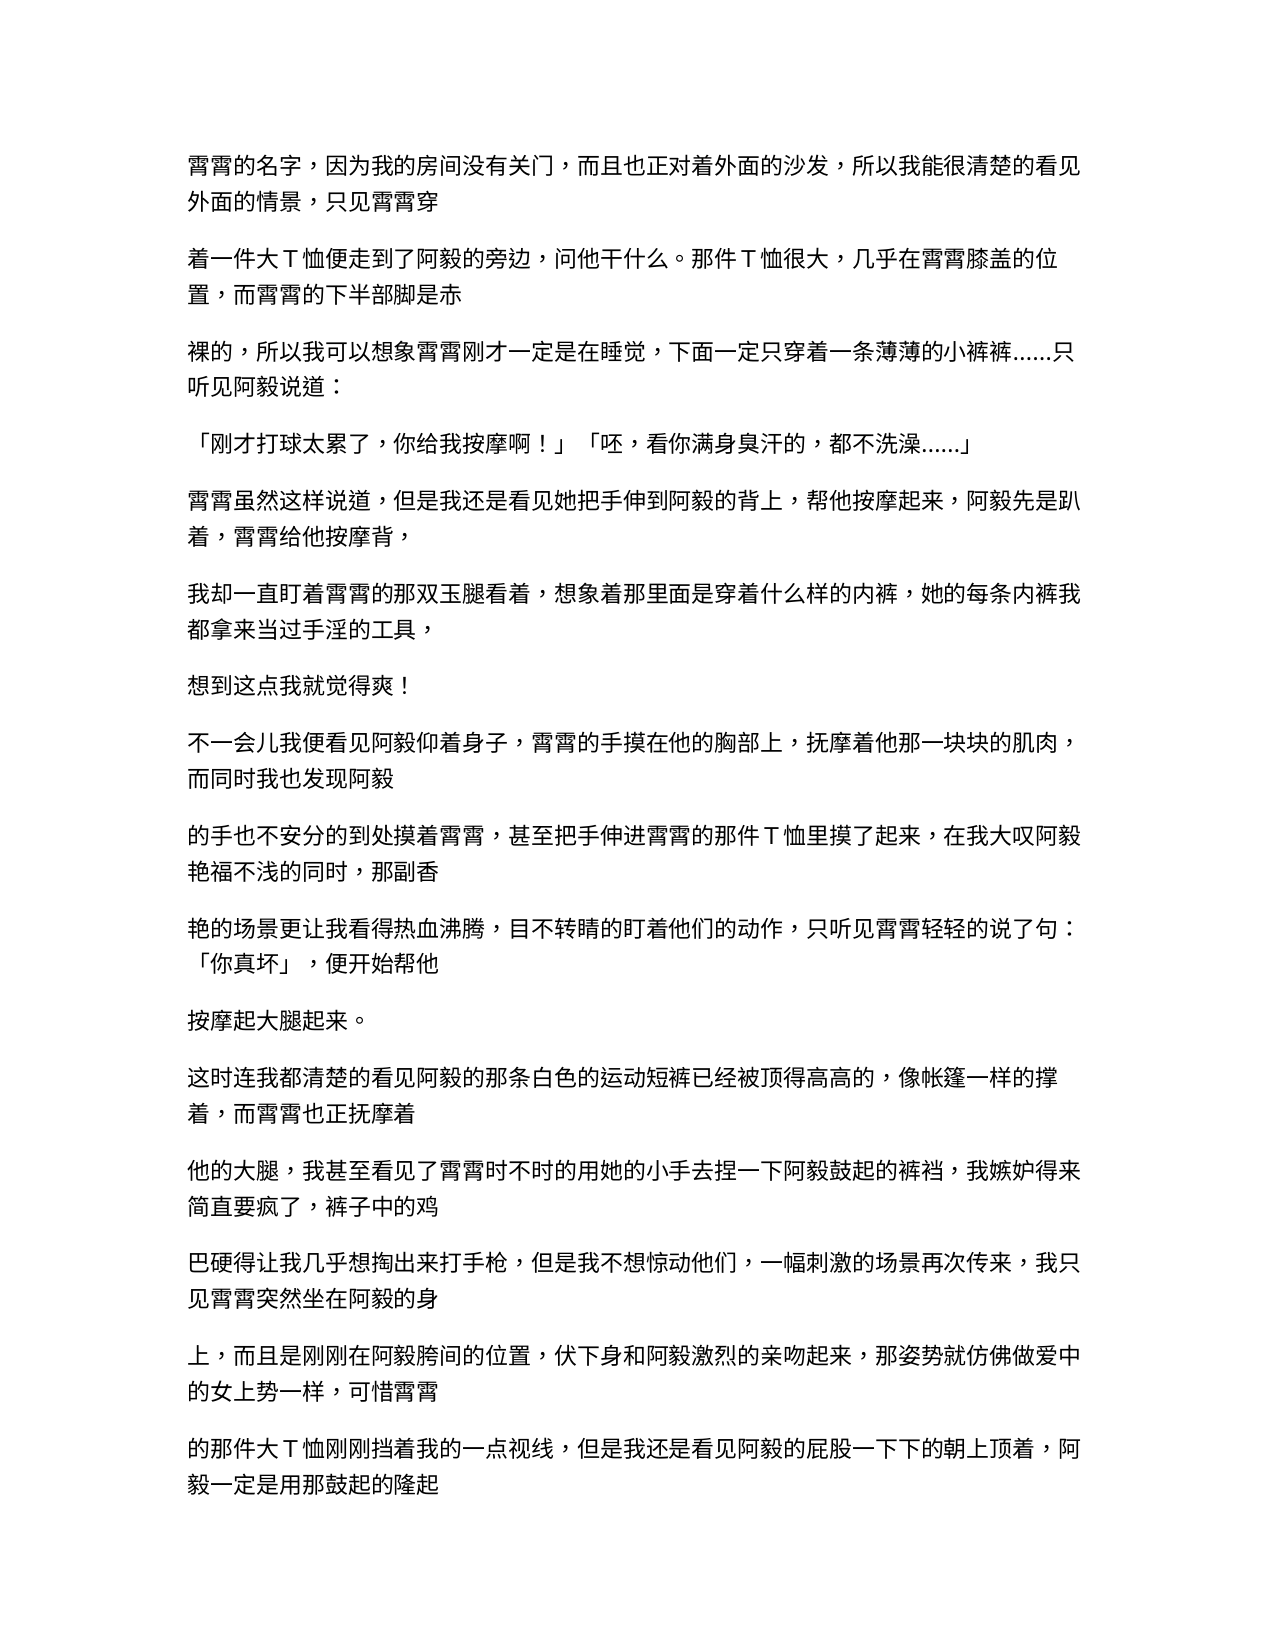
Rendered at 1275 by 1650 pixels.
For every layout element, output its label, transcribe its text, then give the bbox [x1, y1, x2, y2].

text 霄霄的名字，因为我的房间没有关门，而且也正对着外面的沙发，所以我能很清楚的看见外面的情景，只见霄霄穿 [187, 150, 1087, 217]
text 按摩起大腿起来。 [187, 1005, 1087, 1036]
text 不一会儿我便看见阿毅仰着身子，霄霄的手摸在他的胸部上，抚摩着他那一块块的肌肉，而同时我也发现阿毅 [187, 727, 1087, 794]
text 巴硬得让我几乎想掏出来打手枪，但是我不想惊动他们，一幅刺激的场景再次传来，我只见霄霄突然坐在阿毅的身 [187, 1247, 1087, 1314]
text 上，而且是刚刚在阿毅胯间的位置，伏下身和阿毅激烈的亲吻起来，那姿势就仿佛做爱中的女上势一样，可惜霄霄 [187, 1340, 1087, 1407]
text 的那件大Ｔ恤刚刚挡着我的一点视线，但是我还是看见阿毅的屁股一下下的朝上顶着，阿毅一定是用那鼓起的隆起 [187, 1433, 1087, 1500]
text 的手也不安分的到处摸着霄霄，甚至把手伸进霄霄的那件Ｔ恤里摸了起来，在我大叹阿毅艳福不浅的同时，那副香 [187, 820, 1087, 887]
text 裸的，所以我可以想象霄霄刚才一定是在睡觉，下面一定只穿着一条薄薄的小裤裤……只听见阿毅说道： [187, 335, 1087, 403]
text 艳的场景更让我看得热血沸腾，目不转睛的盯着他们的动作，只听见霄霄轻轻的说了句：「你真坏」，便开始帮他 [187, 912, 1087, 980]
text 「刚才打球太累了，你给我按摩啊！」「呸，看你满身臭汗的，都不洗澡……」 [187, 428, 1087, 459]
text 霄霄虽然这样说道，但是我还是看见她把手伸到阿毅的背上，帮他按摩起来，阿毅先是趴着，霄霄给他按摩背， [187, 485, 1087, 552]
text 着一件大Ｔ恤便走到了阿毅的旁边，问他干什么。那件Ｔ恤很大，几乎在霄霄膝盖的位置，而霄霄的下半部脚是赤 [187, 243, 1087, 310]
text 想到这点我就觉得爽！ [187, 670, 1087, 702]
text 我却一直盯着霄霄的那双玉腿看着，想象着那里面是穿着什么样的内裤，她的每条内裤我都拿来当过手淫的工具， [187, 578, 1087, 645]
text 他的大腿，我甚至看见了霄霄时不时的用她的小手去捏一下阿毅鼓起的裤裆，我嫉妒得来简直要疯了，裤子中的鸡 [187, 1155, 1087, 1222]
text 这时连我都清楚的看见阿毅的那条白色的运动短裤已经被顶得高高的，像帐篷一样的撑着，而霄霄也正抚摩着 [187, 1062, 1087, 1129]
